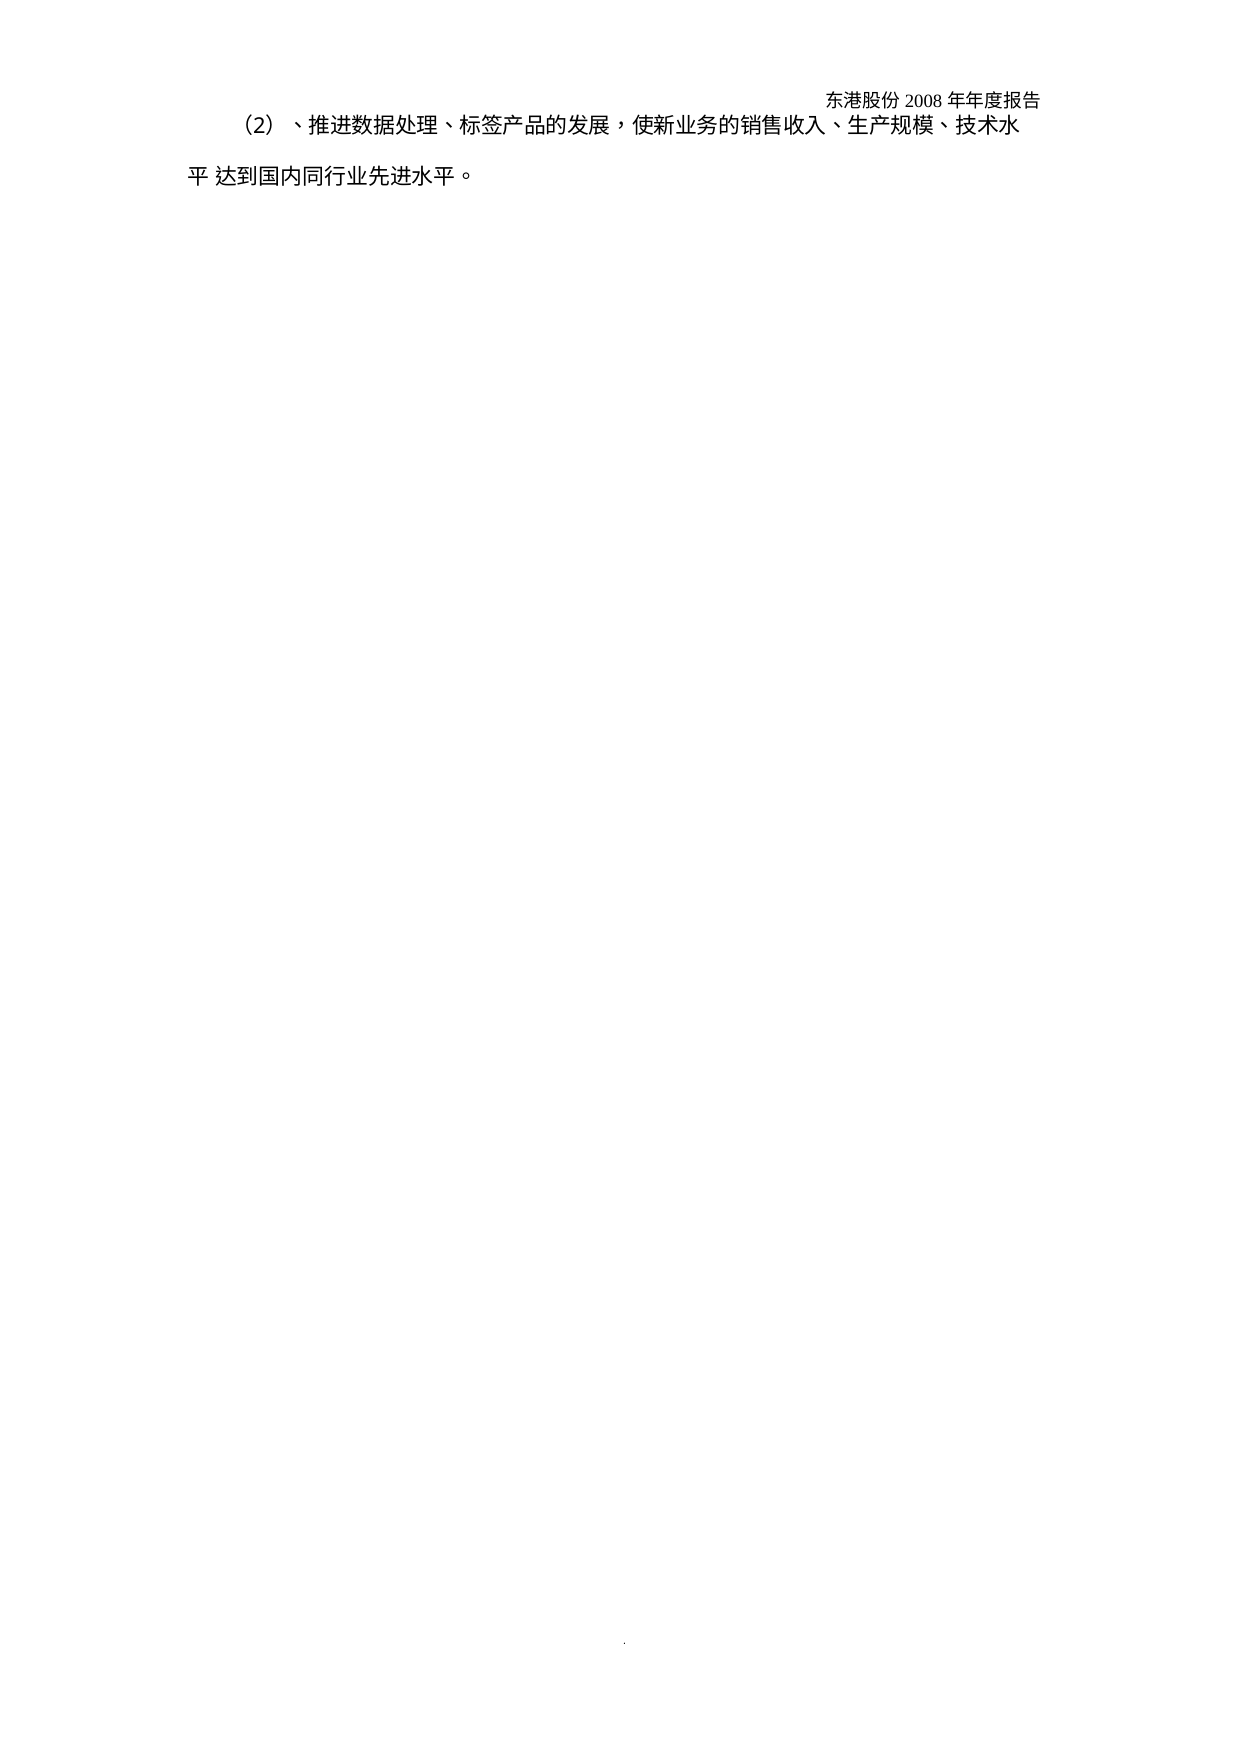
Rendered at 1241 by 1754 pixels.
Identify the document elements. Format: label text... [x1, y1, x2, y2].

text （2）、推进数据处理、标签产品的发展，使新业务的销售收入、生产规模、技术水平 达到国内同行业先进水平。 [187, 110, 1042, 191]
